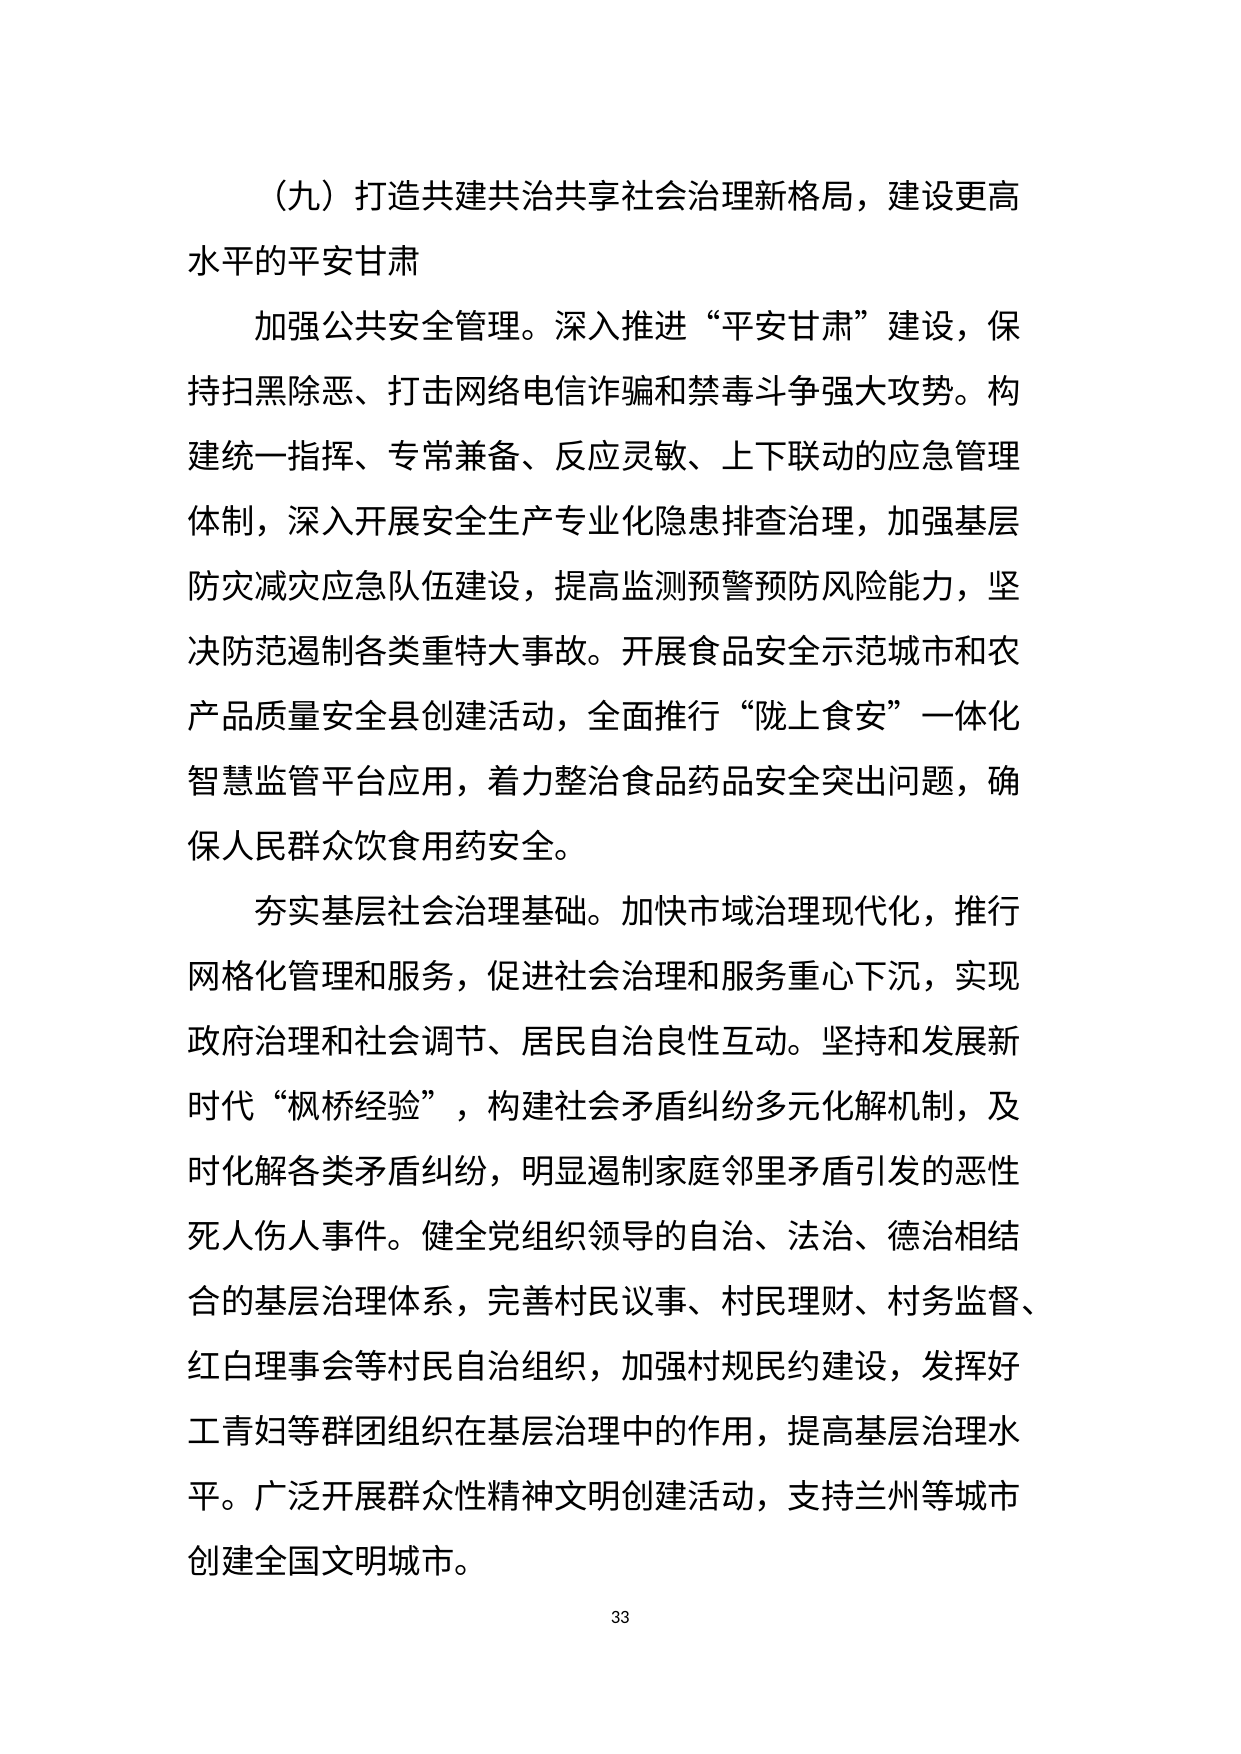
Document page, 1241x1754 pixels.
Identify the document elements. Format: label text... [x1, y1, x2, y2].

text （九）打造共建共治共享社会治理新格局，建设更高水平的平安甘肃 [187, 162, 1053, 292]
text 夯实基层社会治理基础。加快市域治理现代化，推行网格化管理和服务，促进社会治理和服务重心下沉，实现政府治理和社会调节、居民自治良性互动。坚持和发展新时代“枫桥经验”，构建社会矛盾纠纷多元化解机制，及时化解各类矛盾纠纷，明显遏制家庭邻里矛盾引发的恶性死人伤人事件。健全党组织领导的自治、法治、德治相结合的基层治理体系，完善村民议事、村民理财、村务监督、红白理事会等村民自治组织，加强村规民约建设，发挥好工青妇等群团组织在基层治理中的作用，提高基层治理水平。广泛开展群众性精神文明创建活动，支持兰州等城市创建全国文明城市。 [187, 877, 1053, 1592]
text 加强公共安全管理。深入推进“平安甘肃”建设，保持扫黑除恶、打击网络电信诈骗和禁毒斗争强大攻势。构建统一指挥、专常兼备、反应灵敏、上下联动的应急管理体制，深入开展安全生产专业化隐患排查治理，加强基层防灾减灾应急队伍建设，提高监测预警预防风险能力，坚决防范遏制各类重特大事故。开展食品安全示范城市和农产品质量安全县创建活动，全面推行“陇上食安”一体化智慧监管平台应用，着力整治食品药品安全突出问题，确保人民群众饮食用药安全。 [187, 292, 1053, 877]
